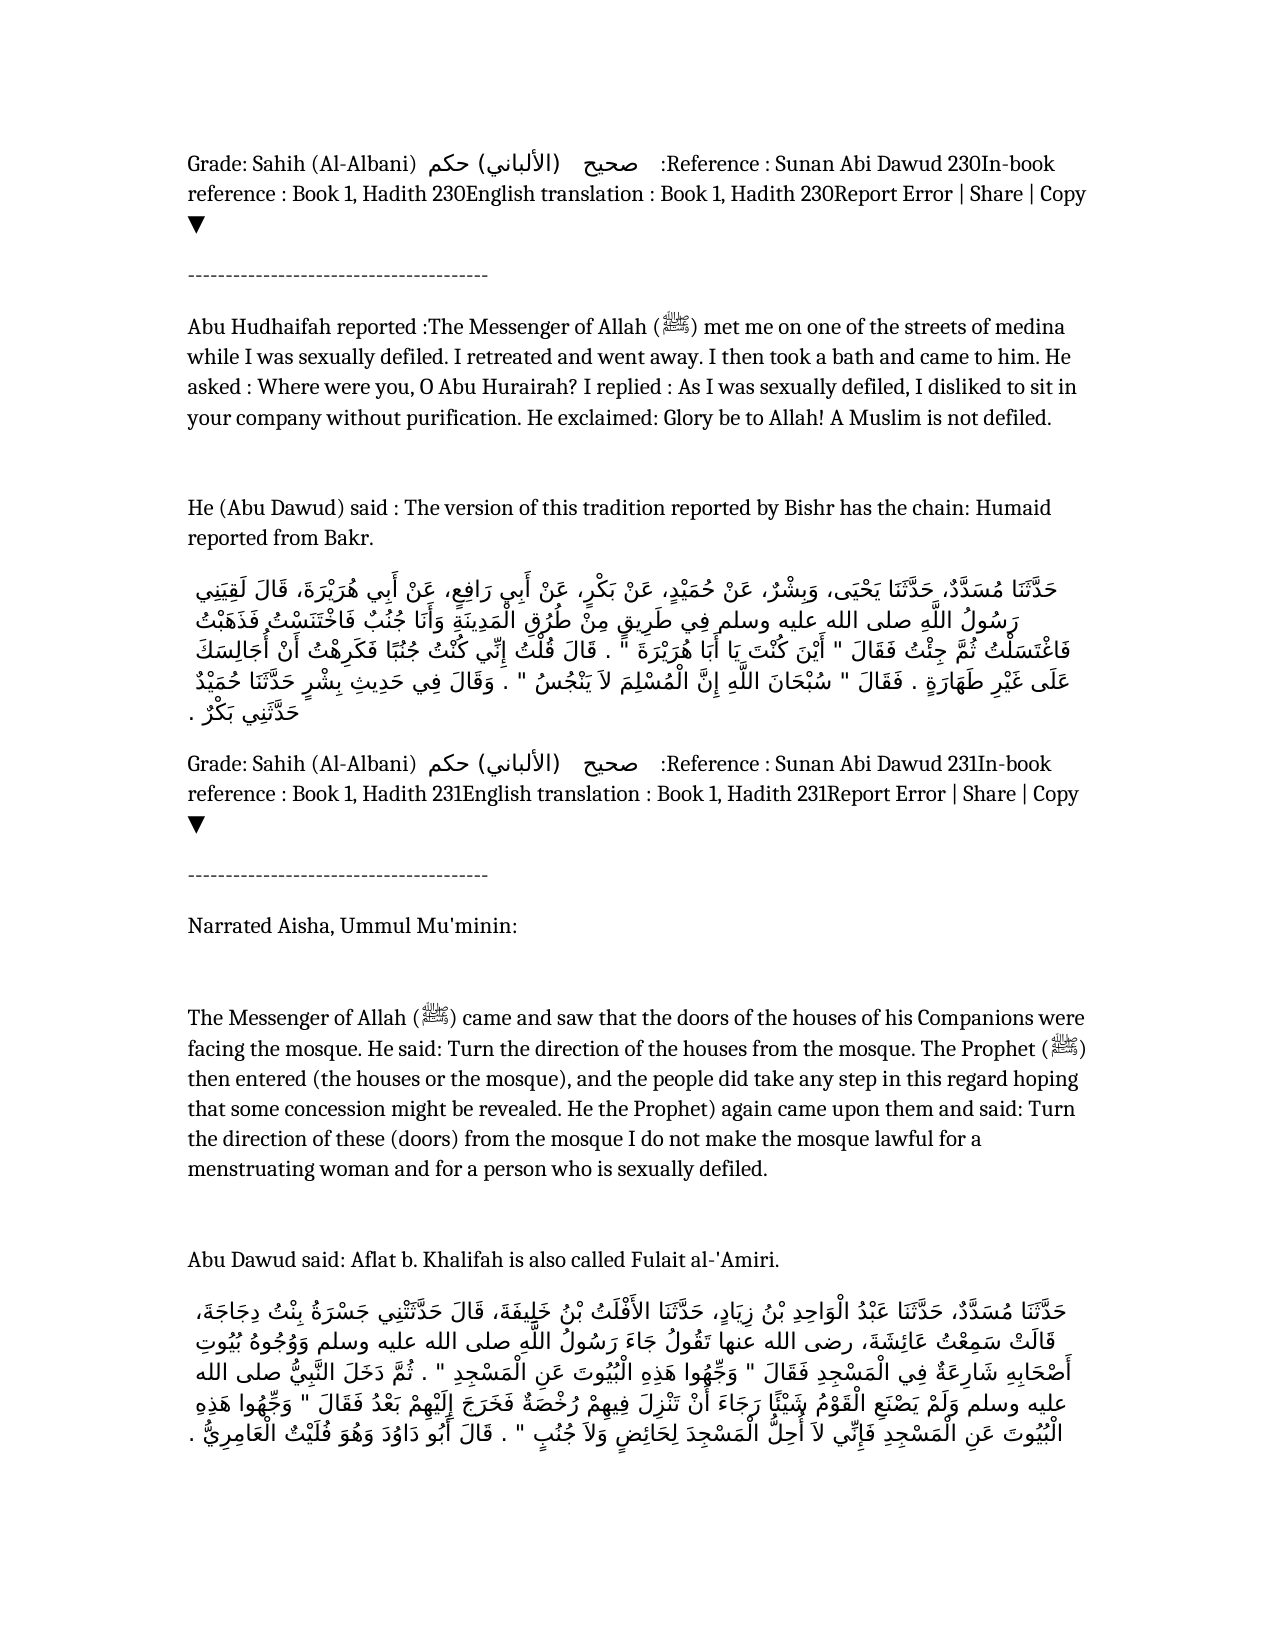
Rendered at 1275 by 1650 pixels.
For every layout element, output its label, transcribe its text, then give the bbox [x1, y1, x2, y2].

text Grade: Sahih (Al-Albani) صحيح (الألباني) حكم :Reference : Sunan Abi Dawud 231In-book reference : Book 1, Hadith 231English translation : Book 1, Hadith 231Report Error | Share | Copy ▼ [187, 750, 1087, 838]
text Grade: Sahih (Al-Albani) صحيح (الألباني) حكم :Reference : Sunan Abi Dawud 230In-book reference : Book 1, Hadith 230English translation : Book 1, Hadith 230Report Error | Share | Copy ▼ [187, 150, 1087, 237]
text ---------------------------------------- [187, 862, 1087, 889]
text حَدَّثَنَا مُسَدَّدٌ، حَدَّثَنَا يَحْيَى، وَبِشْرٌ، عَنْ حُمَيْدٍ، عَنْ بَكْرٍ، عَنْ أَبِي رَافِعٍ، عَنْ أَبِي هُرَيْرَةَ، قَالَ لَقِيَنِي رَسُولُ اللَّهِ صلى الله عليه وسلم فِي طَرِيقٍ مِنْ طُرُقِ الْمَدِينَةِ وَأَنَا جُنُبٌ فَاخْتَنَسْتُ فَذَهَبْتُ فَاغْتَسَلْتُ ثُمَّ جِئْتُ فَقَالَ ‏"‏ أَيْنَ كُنْتَ يَا أَبَا هُرَيْرَةَ ‏"‏ ‏.‏ قَالَ قُلْتُ إِنِّي كُنْتُ جُنُبًا فَكَرِهْتُ أَنْ أُجَالِسَكَ عَلَى غَيْرِ طَهَارَةٍ ‏.‏ فَقَالَ ‏"‏ سُبْحَانَ اللَّهِ إِنَّ الْمُسْلِمَ لاَ يَنْجُسُ ‏"‏ ‏.‏ وَقَالَ فِي حَدِيثِ بِشْرٍ حَدَّثَنَا حُمَيْدٌ حَدَّثَنِي بَكْرٌ ‏.‏ [187, 576, 1087, 725]
text Narrated Aisha, Ummul Mu'minin: The Messenger of Allah (ﷺ) came and saw that the doors of the houses of his Companions were facing the mosque. He said: Turn the direction of the houses from the mosque. The Prophet (ﷺ) then entered (the houses or the mosque), and the people did take any step in this regard hoping that some concession might be revealed. He the Prophet) again came upon them and said: Turn the direction of these (doors) from the mosque I do not make the mosque lawful for a menstruating woman and for a person who is sexually defiled. Abu Dawud said: Aflat b. Khalifah is also called Fulait al-'Amiri. [187, 913, 1087, 1273]
text Abu Hudhaifah reported :The Messenger of Allah (ﷺ) met me on one of the streets of medina while I was sexually defiled. I retreated and went away. I then took a bath and came to him. He asked : Where were you, O Abu Hurairah? I replied : As I was sexually defiled, I disliked to sit in your company without purification. He exclaimed: Glory be to Allah! A Muslim is not defiled. He (Abu Dawud) said : The version of this tradition reported by Bishr has the chain: Humaid reported from Bakr. [187, 313, 1087, 552]
text ---------------------------------------- [187, 262, 1087, 288]
text حَدَّثَنَا مُسَدَّدٌ، حَدَّثَنَا عَبْدُ الْوَاحِدِ بْنُ زِيَادٍ، حَدَّثَنَا الأَفْلَتُ بْنُ خَلِيفَةَ، قَالَ حَدَّثَتْنِي جَسْرَةُ بِنْتُ دِجَاجَةَ، قَالَتْ سَمِعْتُ عَائِشَةَ، رضى الله عنها تَقُولُ جَاءَ رَسُولُ اللَّهِ صلى الله عليه وسلم وَوُجُوهُ بُيُوتِ أَصْحَابِهِ شَارِعَةٌ فِي الْمَسْجِدِ فَقَالَ ‏"‏ وَجِّهُوا هَذِهِ الْبُيُوتَ عَنِ الْمَسْجِدِ ‏"‏ ‏.‏ ثُمَّ دَخَلَ النَّبِيُّ صلى الله عليه وسلم وَلَمْ يَصْنَعِ الْقَوْمُ شَيْئًا رَجَاءَ أَنْ تَنْزِلَ فِيهِمْ رُخْصَةٌ فَخَرَجَ إِلَيْهِمْ بَعْدُ فَقَالَ ‏"‏ وَجِّهُوا هَذِهِ الْبُيُوتَ عَنِ الْمَسْجِدِ فَإِنِّي لاَ أُحِلُّ الْمَسْجِدَ لِحَائِضٍ وَلاَ جُنُبٍ ‏"‏ ‏.‏ قَالَ أَبُو دَاوُدَ وَهُوَ فُلَيْتٌ الْعَامِرِيُّ ‏.‏ [187, 1298, 1087, 1447]
